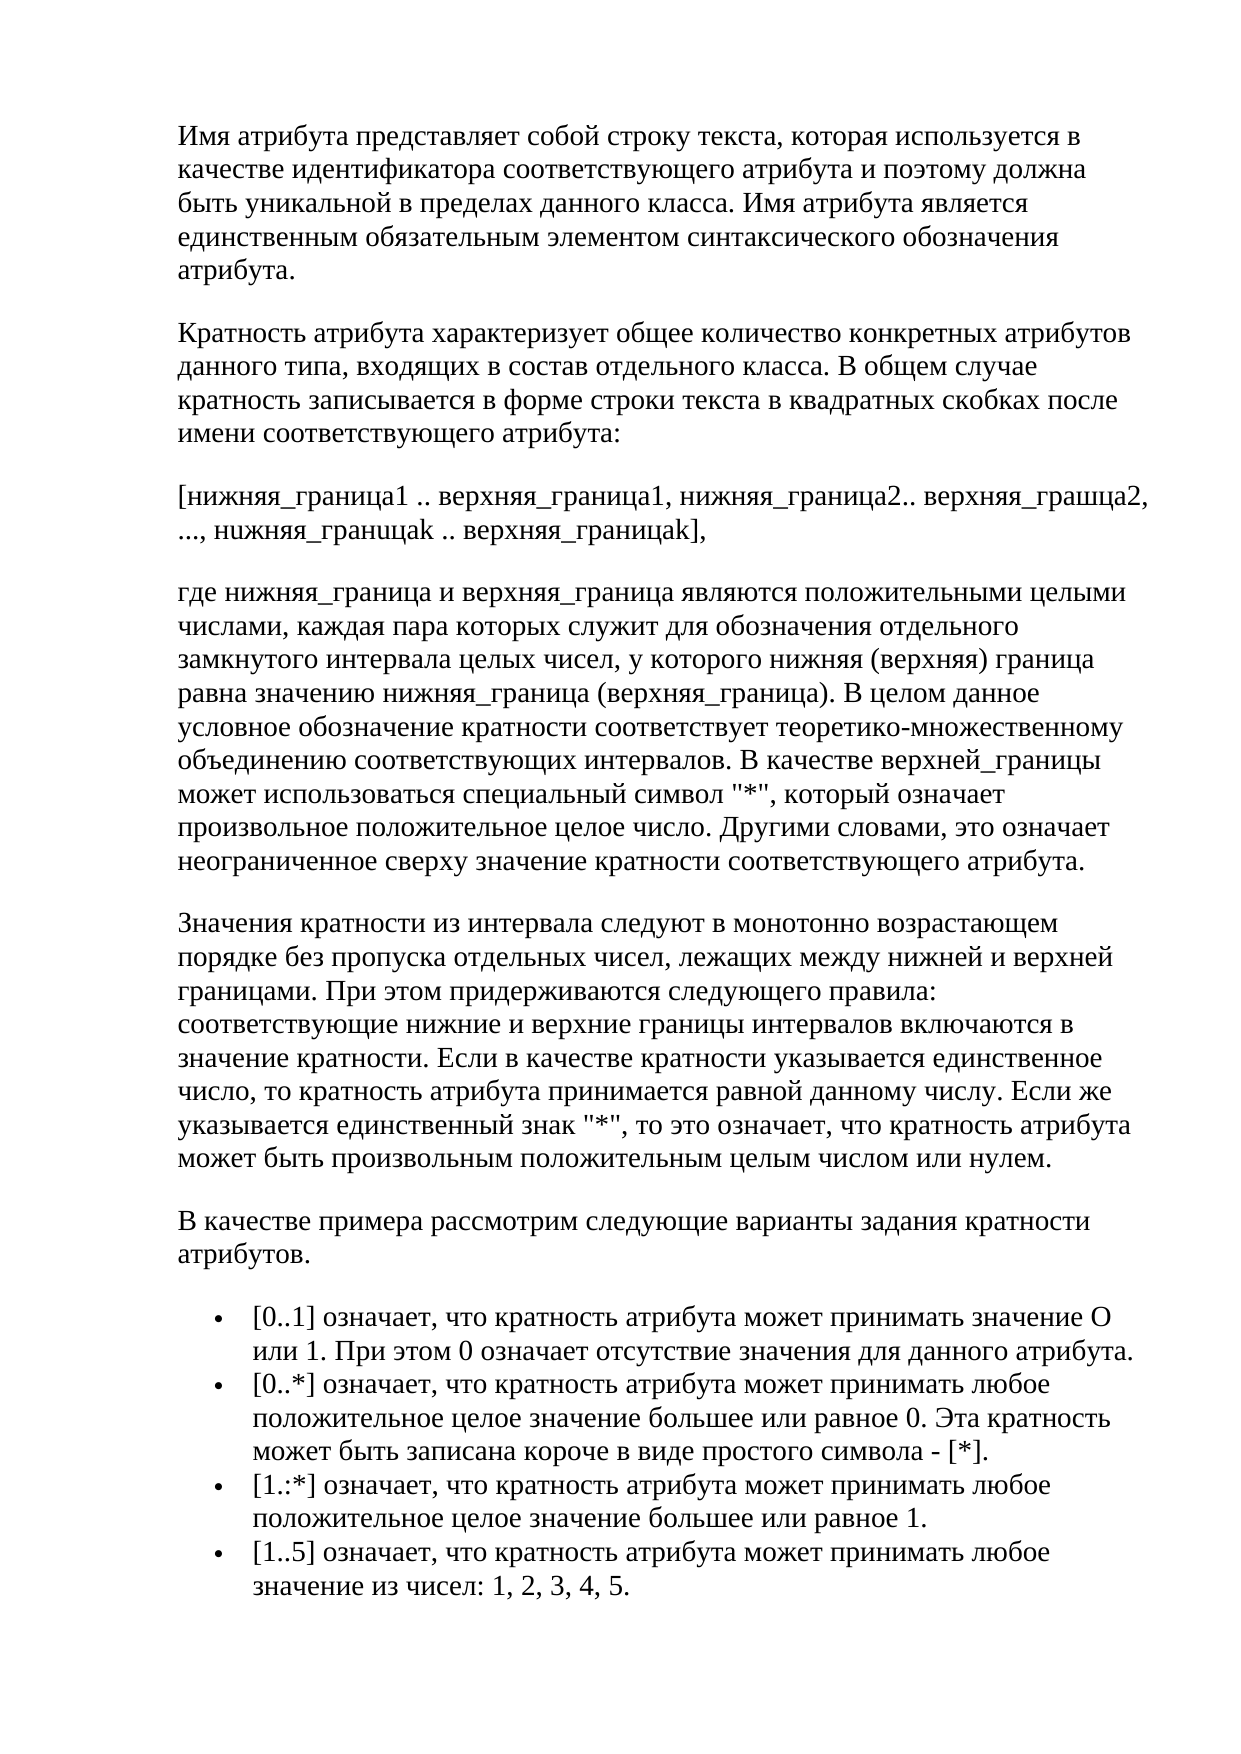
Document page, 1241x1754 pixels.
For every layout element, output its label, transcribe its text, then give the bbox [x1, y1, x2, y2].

list [1.:*] означает, что кратность атрибута может принимать любое положительное целое значение большее или равное 1. [215, 1467, 1152, 1534]
list [1..5] означает, что кратность атрибута может принимать любое значение из чисел: 1, 2, 3, 4, 5. [215, 1534, 1152, 1601]
list [0..*] означает, что кратность атрибута может принимать любое положительное целое значение большее или равное 0. Эта кратность может быть записана короче в виде простого символа - [*]. [215, 1366, 1152, 1467]
text где нижняя_граница и верхняя_граница являются положительными целыми числами, каждая пара которых служит для обозначения отдельного замкнутого интервала целых чисел, у которого нижняя (верхняя) граница равна значению нижняя_граница (верхняя_граница). В целом данное условное обозначение кратности соответствует теоретико-множественному объединению соответствующих интервалов. В качестве верхней_границы может использоваться специальный символ "*", который означает произвольное положительное целое число. Другими словами, это означает неограниченное сверху значение кратности соответствующего атрибута. [177, 574, 1152, 876]
text В качестве примера рассмотрим следующие варианты задания кратности атрибутов. [177, 1203, 1152, 1270]
text Значения кратности из интервала следуют в монотонно возрастающем порядке без пропуска отдельных чисел, лежащих между нижней и верхней границами. При этом придерживаются следующего правила: соответствующие нижние и верхние границы интервалов включаются в значение кратности. Если в качестве кратности указывается единственное число, то кратность атрибута принимается равной данному числу. Если же указывается единственный знак "*", то это означает, что кратность атрибута может быть произвольным положительным целым числом или нулем. [177, 906, 1152, 1174]
text [нижняя_граница1 .. верхняя_граница1, нижняя_граница2.. верхняя_грашца2, ..., нuжняя_гpaнuцak .. верхняя_границаk], [177, 478, 1152, 545]
list [0..1] означает, что кратность атрибута может принимать значение О или 1. При этом 0 означает отсутствие значения для данного атрибута. [215, 1299, 1152, 1366]
text Имя атрибута представляет собой строку текста, которая используется в качестве идентификатора соответствующего атрибута и поэтому должна быть уникальной в пределах данного класса. Имя атрибута является единственным обязательным элементом синтаксического обозначения атрибута. [177, 118, 1152, 286]
text Кратность атрибута характеризует общее количество конкретных атрибутов данного типа, входящих в состав отдельного класса. В общем случае кратность записывается в форме строки текста в квадратных скобках после имени соответствующего атрибута: [177, 315, 1152, 449]
